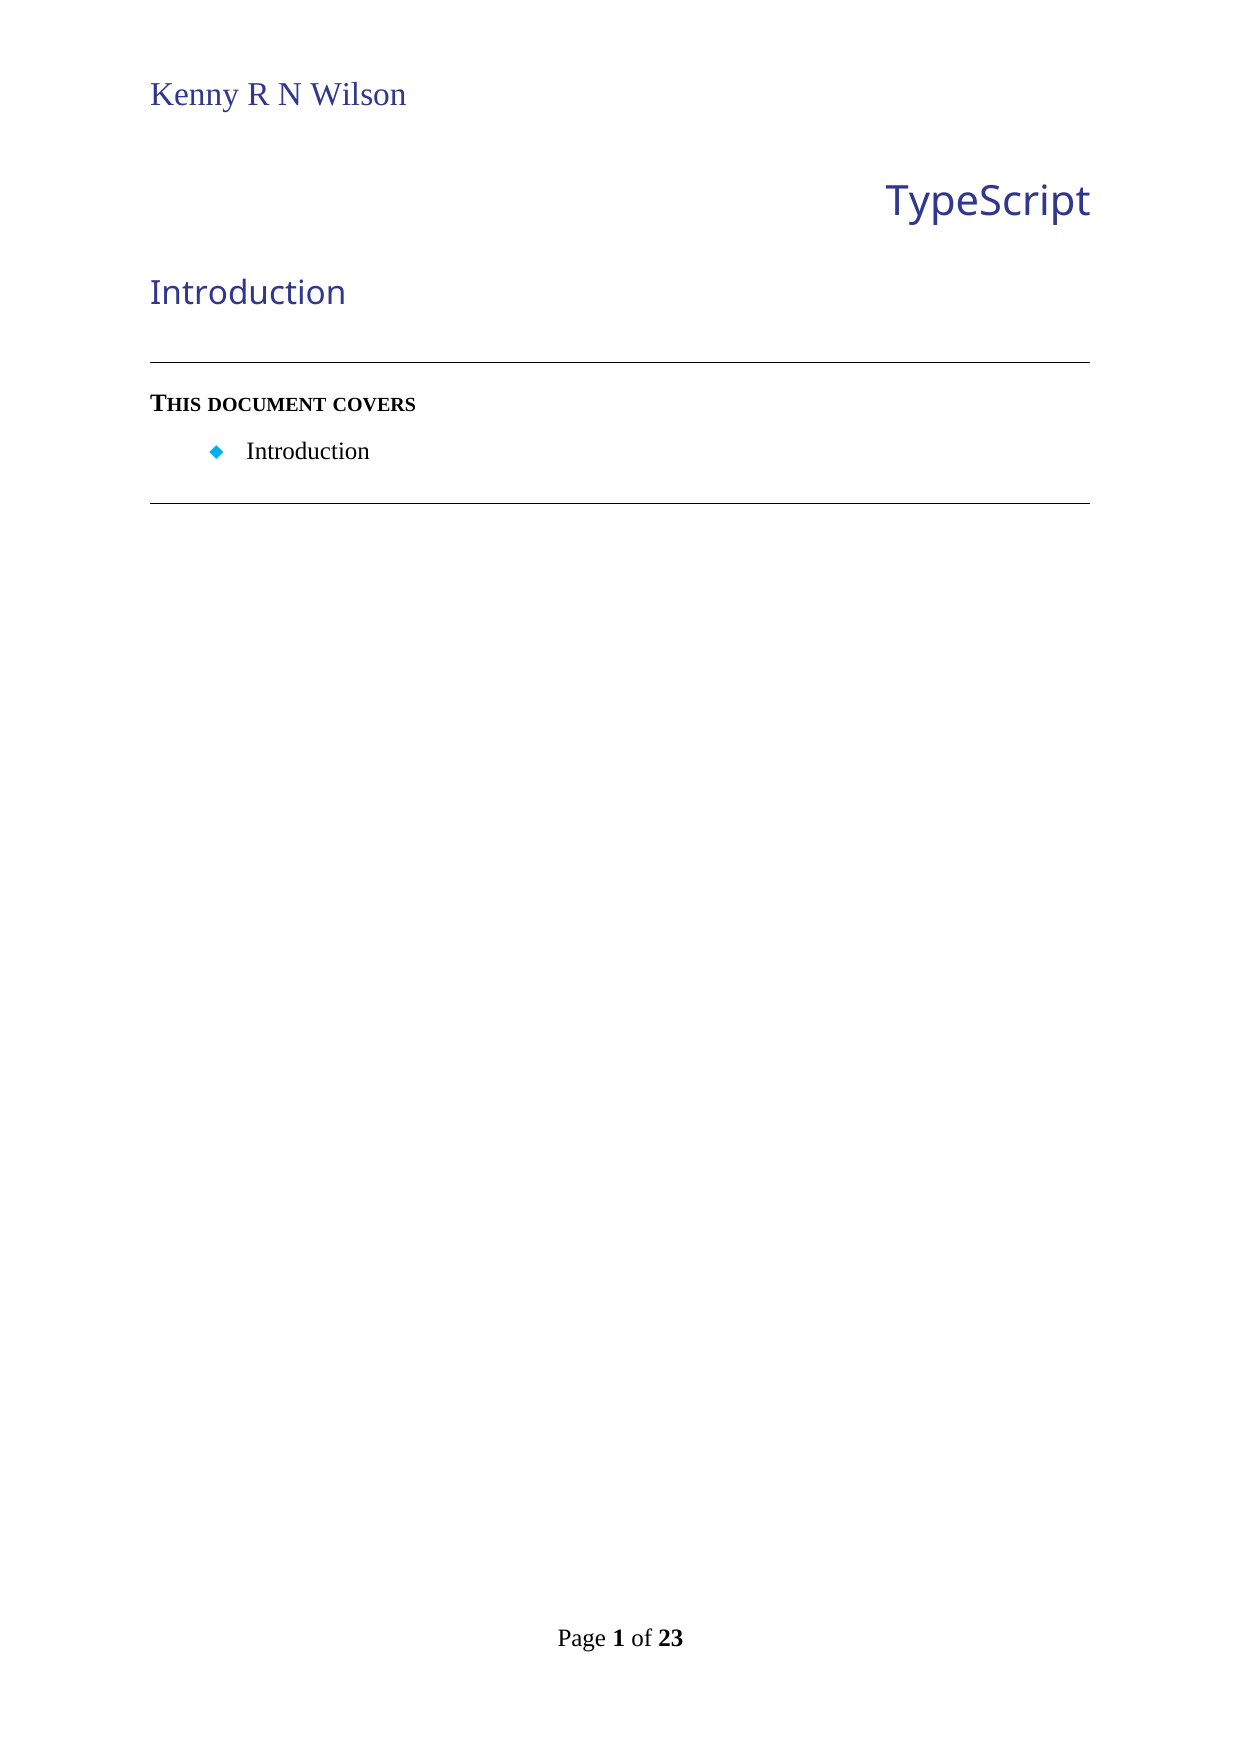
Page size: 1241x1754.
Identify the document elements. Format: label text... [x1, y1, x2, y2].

title TypeScript [187, 171, 1090, 228]
text Introduction [209, 436, 1090, 465]
subtitle Introduction [150, 268, 1090, 314]
text This document covers [150, 363, 1090, 416]
